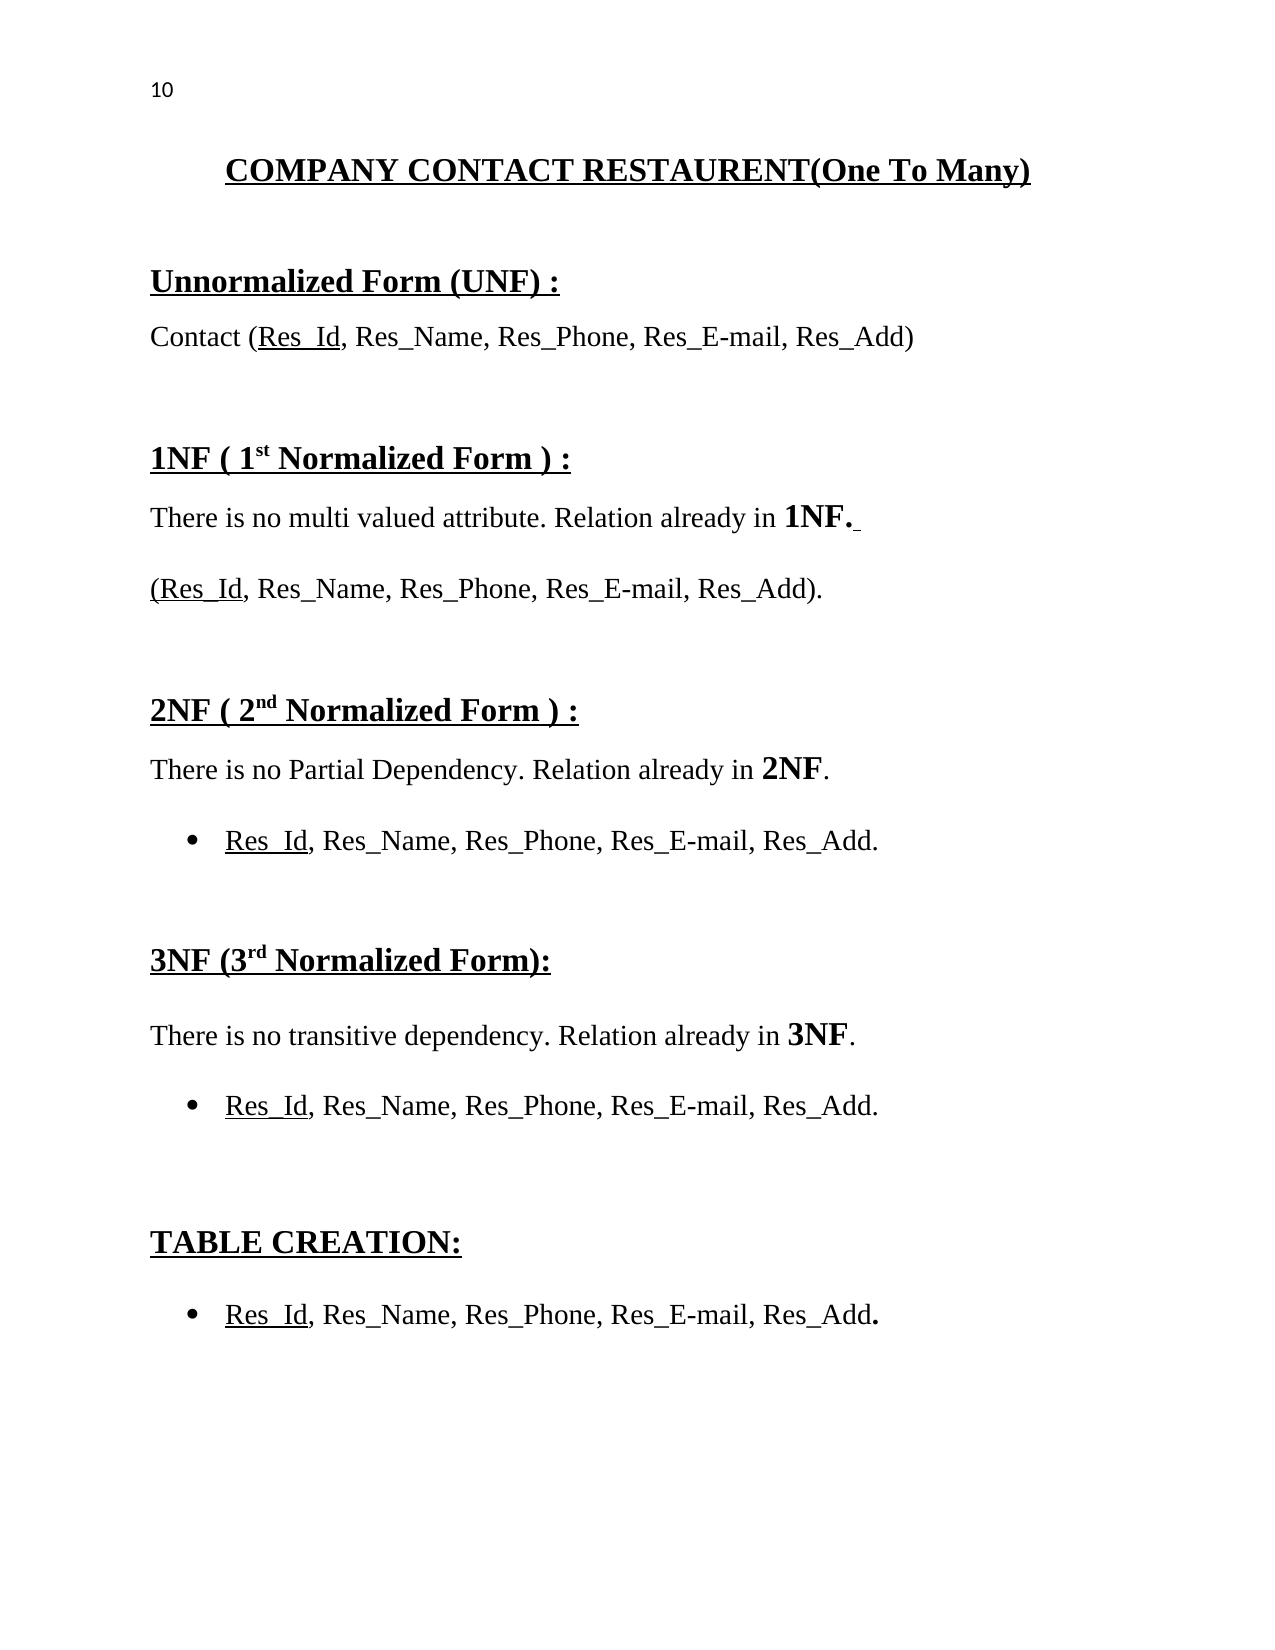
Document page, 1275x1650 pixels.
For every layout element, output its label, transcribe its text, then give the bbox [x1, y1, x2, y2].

text 1NF ( 1st Normalized Form ) : [150, 439, 1125, 477]
text COMPANY CONTACT RESTAURENT(One To Many) [150, 150, 1125, 188]
text (Res_Id, Res_Name, Res_Phone, Res_E-mail, Res_Add). [150, 571, 1125, 604]
text There is no multi valued attribute. Relation already in 1NF. [150, 497, 1125, 535]
text TABLE CREATION: [150, 1223, 1125, 1261]
list Res_Id, Res_Name, Res_Phone, Res_E-mail, Res_Add. [187, 1088, 1125, 1122]
text 2NF ( 2nd Normalized Form ) : [150, 691, 1125, 729]
text Unnormalized Form (UNF) : [150, 261, 1125, 299]
text There is no Partial Dependency. Relation already in 2NF. [150, 749, 1125, 787]
list Res_Id, Res_Name, Res_Phone, Res_E-mail, Res_Add. [187, 1297, 1125, 1330]
list Res_Id, Res_Name, Res_Phone, Res_E-mail, Res_Add. [187, 823, 1125, 856]
text 3NF (3rd Normalized Form): [150, 940, 1125, 978]
text Contact (Res_Id, Res_Name, Res_Phone, Res_E-mail, Res_Add) [150, 319, 1125, 352]
text There is no transitive dependency. Relation already in 3NF. [150, 1014, 1125, 1053]
